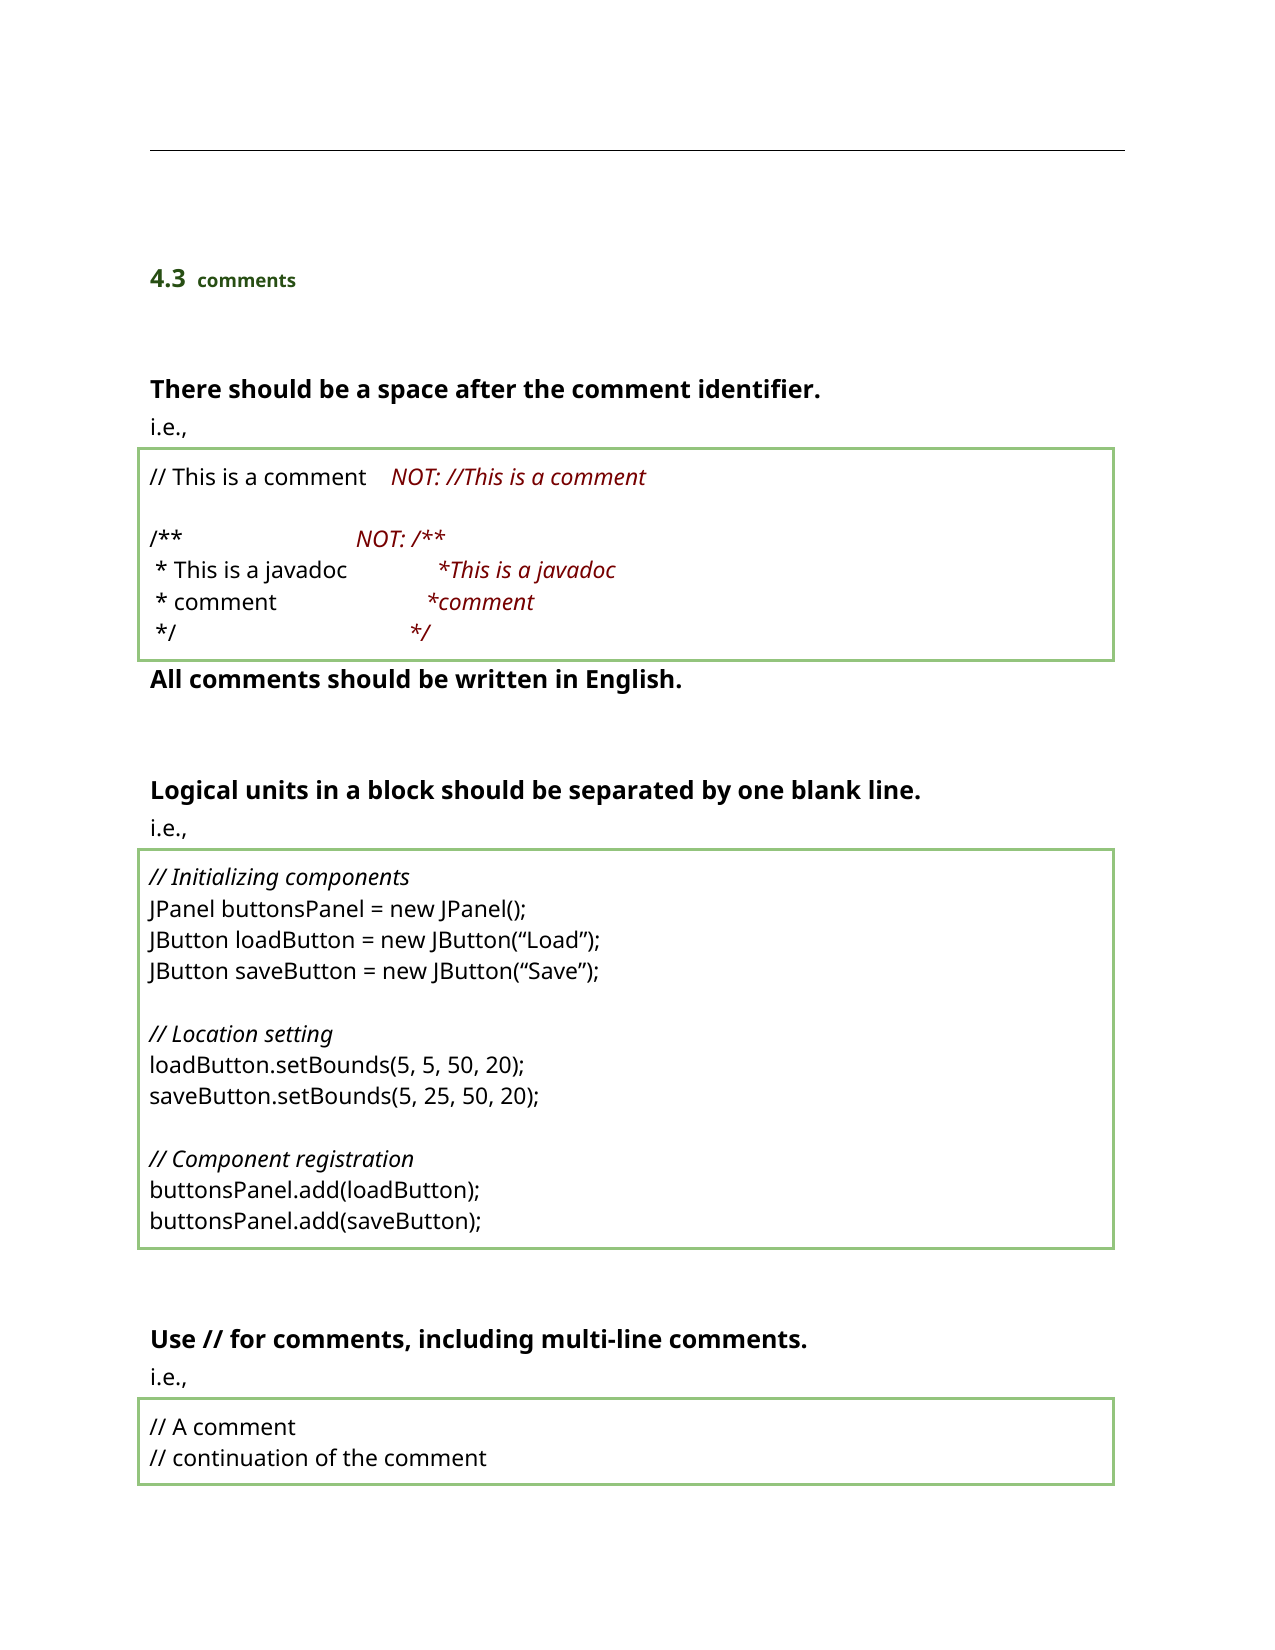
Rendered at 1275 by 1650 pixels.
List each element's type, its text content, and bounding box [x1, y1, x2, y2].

text i.e., [150, 1361, 1125, 1392]
table_header // This is a comment NOT: //This is a comment /** NOT: /** * This is a javadoc *This is a javadoc * comment *comment */ */ [140, 450, 1112, 658]
text Logical units in a block should be separated by one blank line. [150, 773, 1125, 807]
text 4.3 comments [150, 261, 1125, 295]
table_header // A comment // continuation of the comment [140, 1400, 1112, 1483]
text There should be a space after the comment identifier. [150, 372, 1125, 406]
text i.e., [150, 812, 1125, 843]
text Use // for comments, including multi-line comments. [150, 1322, 1125, 1356]
text i.e., [150, 411, 1125, 442]
table_header // Initializing components JPanel buttonsPanel = new JPanel(); JButton loadButton = new JButton(“Load”); JButton saveButton = new JButton(“Save”); // Location setting loadButton.setBounds(5, 5, 50, 20); saveButton.setBounds(5, 25, 50, 20); // Component registration buttonsPanel.add(loadButton); buttonsPanel.add(saveButton); [140, 851, 1112, 1247]
text All comments should be written in English. [150, 662, 1125, 696]
